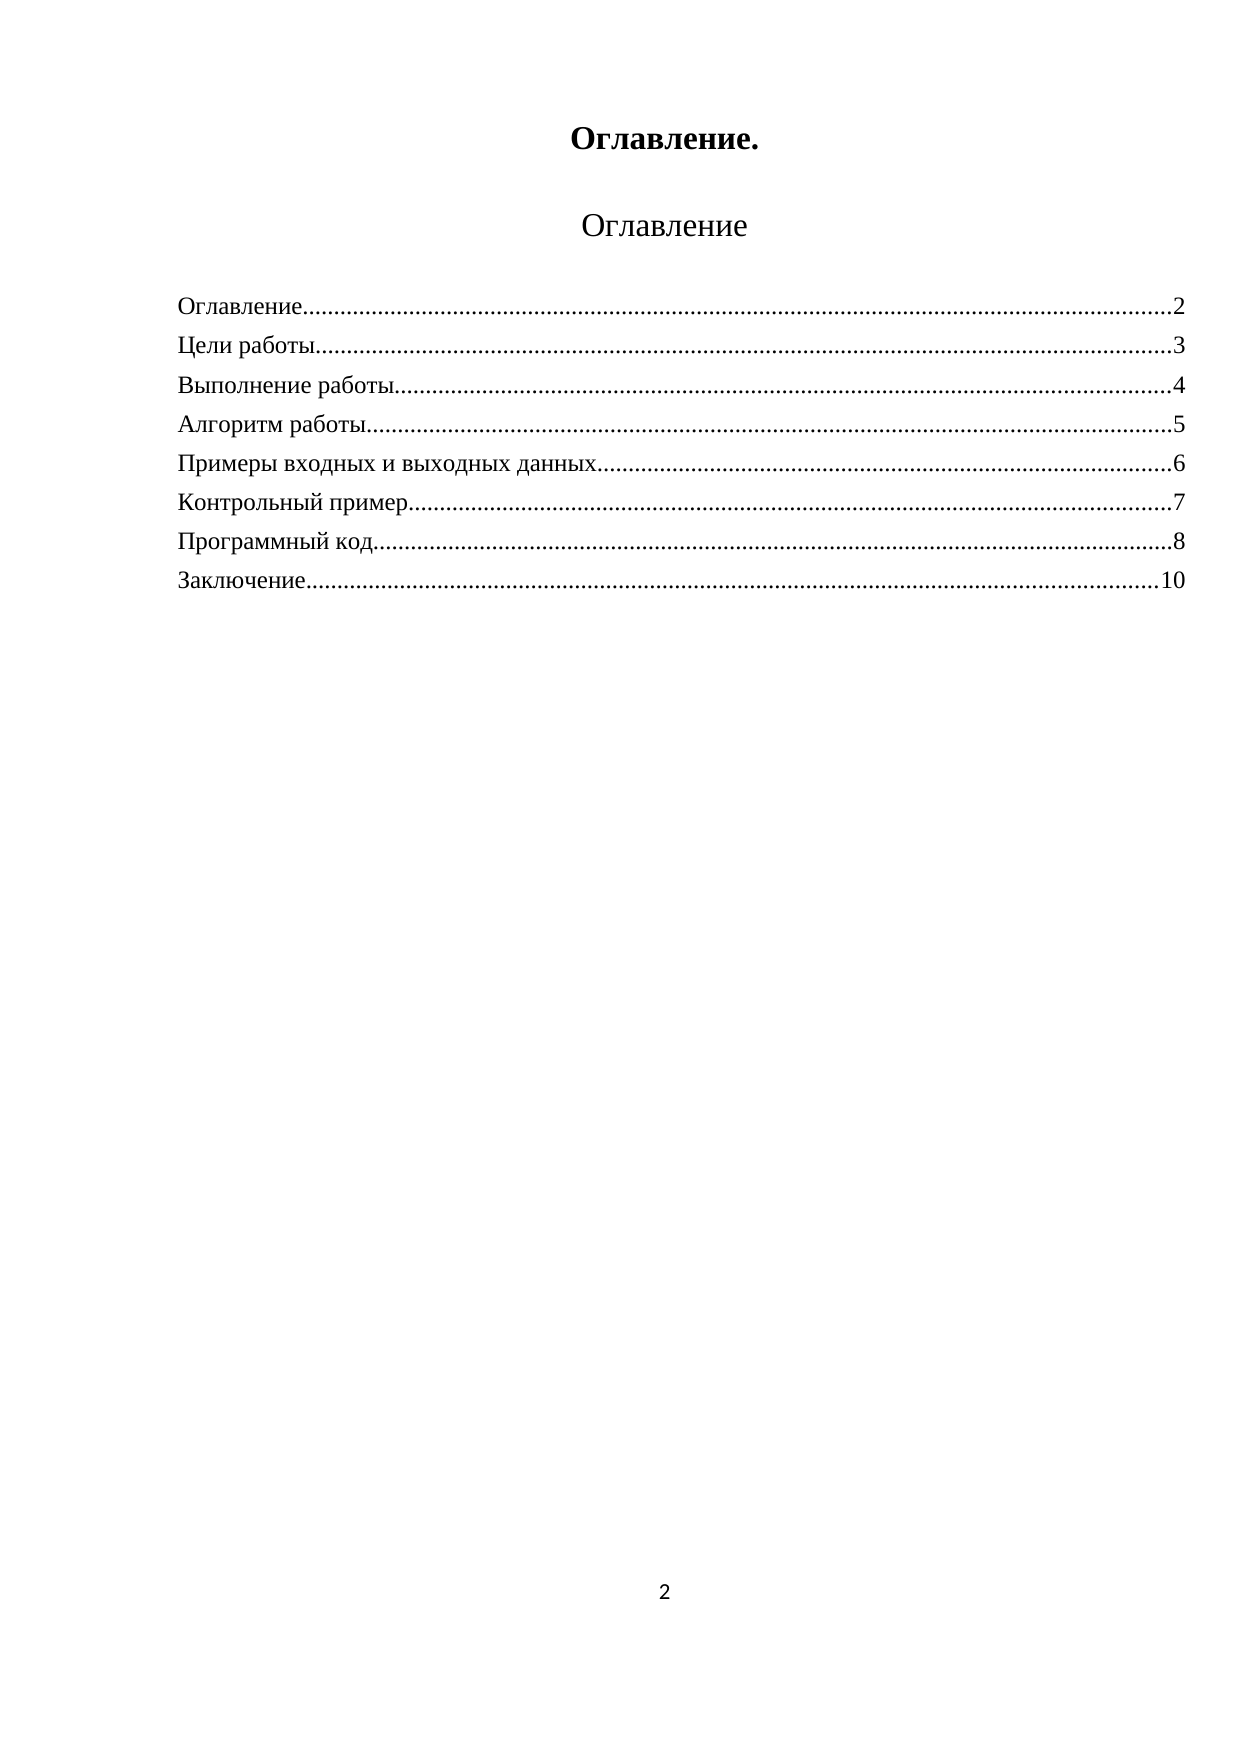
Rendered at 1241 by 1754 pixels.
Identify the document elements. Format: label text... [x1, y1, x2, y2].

subtitle Оглавление. [177, 118, 1152, 156]
